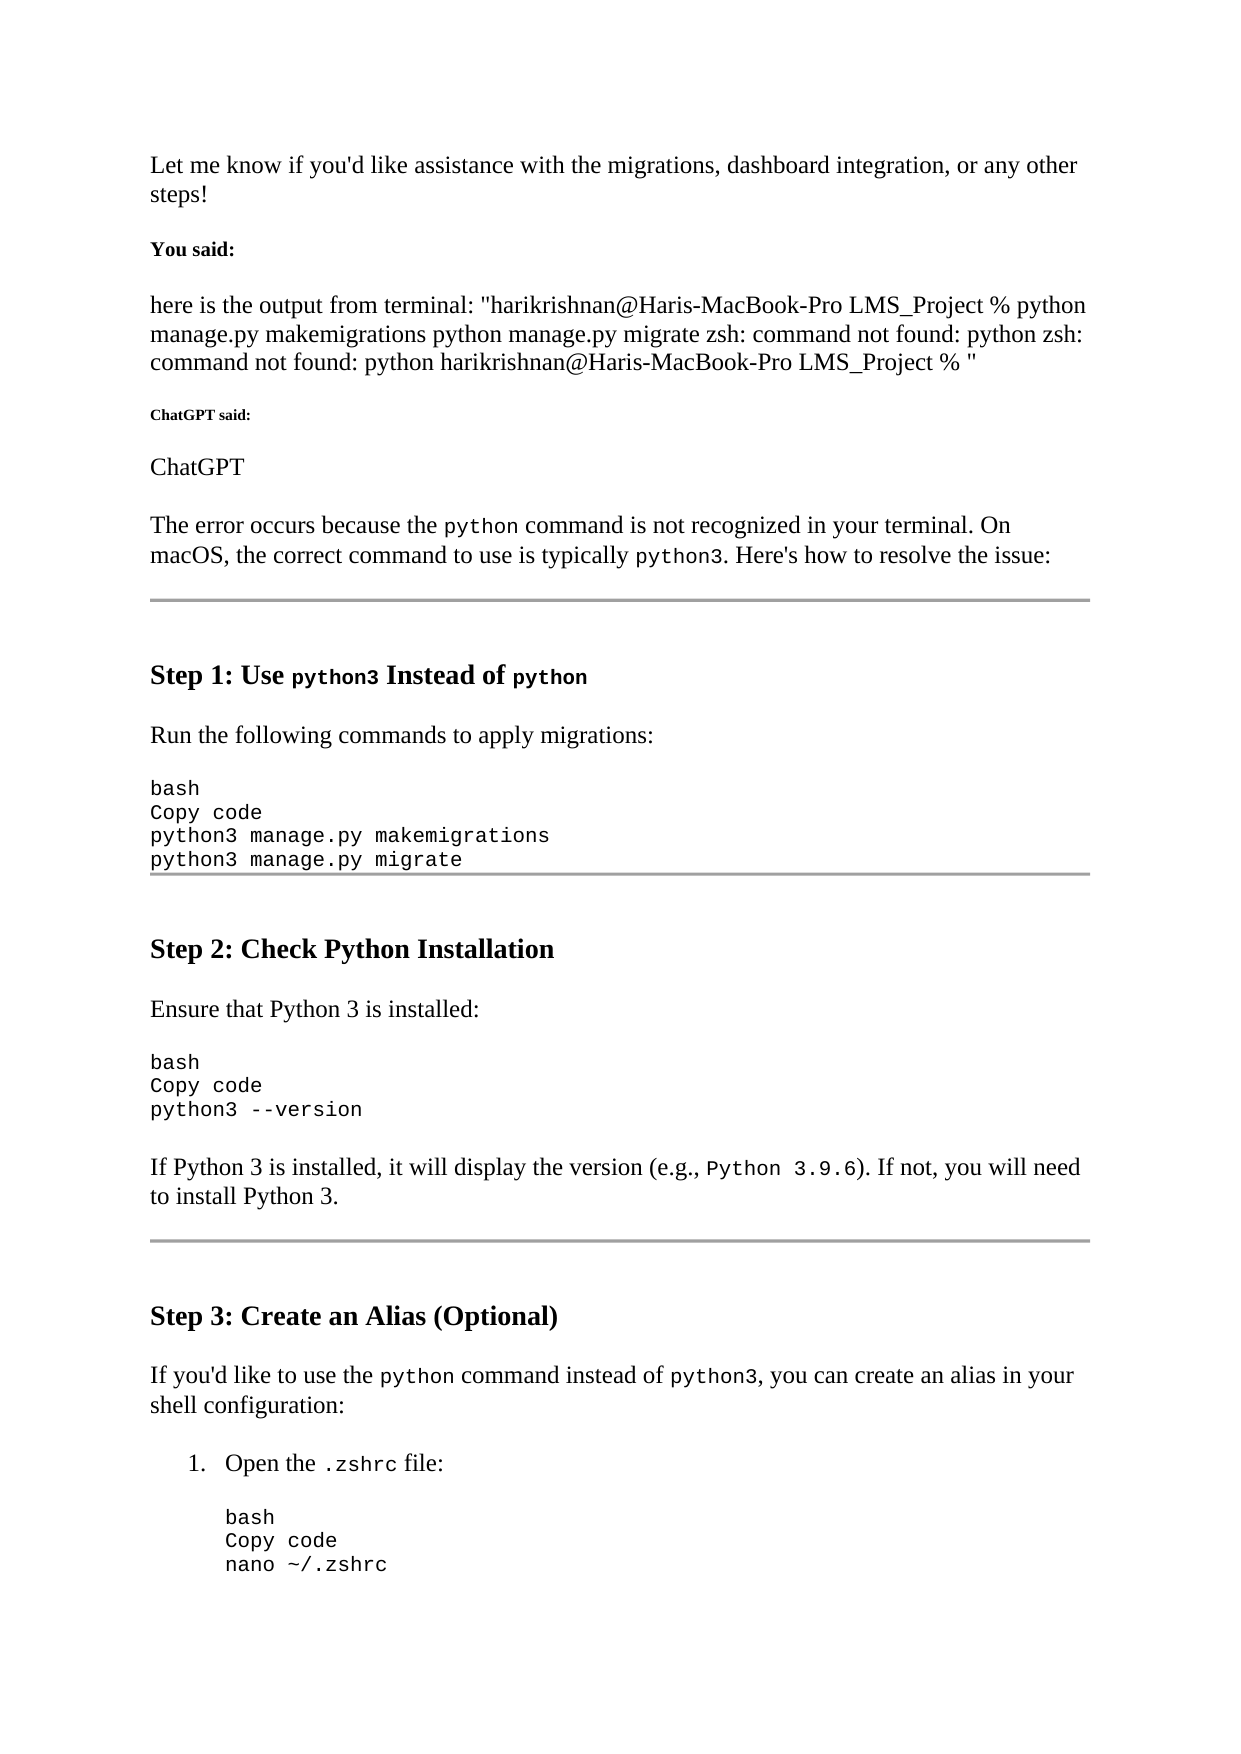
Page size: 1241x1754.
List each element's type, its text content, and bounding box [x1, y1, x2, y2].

text Step 1: Use python3 Instead of python [150, 658, 1090, 691]
text ChatGPT [150, 452, 1090, 481]
text Copy code [225, 1531, 1090, 1554]
text bash [225, 1507, 1090, 1531]
text bash [150, 778, 1090, 802]
text Copy code [150, 1075, 1090, 1099]
text Ensure that Python 3 is installed: [150, 994, 1090, 1023]
text Copy code [150, 802, 1090, 825]
text ChatGPT said: [150, 405, 1090, 423]
text Let me know if you'd like assistance with the migrations, dashboard integration, or any other steps! [150, 150, 1090, 207]
list Open the .zshrc file: [187, 1448, 1090, 1478]
text If Python 3 is installed, it will display the version (e.g., Python 3.9.6). If not, you will need to install Python 3. [150, 1152, 1090, 1210]
text bash [150, 1052, 1090, 1075]
text here is the output from terminal: "harikrishnan@Haris-MacBook-Pro LMS_Project % python manage.py makemigrations python manage.py migrate zsh: command not found: python zsh: command not found: python harikrishnan@Haris-MacBook-Pro LMS_Project % " [150, 290, 1090, 376]
text You said: [150, 237, 1090, 261]
text python3 --version [150, 1099, 1090, 1123]
text If you'd like to use the python command instead of python3, you can create an alias in your shell configuration: [150, 1361, 1090, 1419]
text The error occurs because the python command is not recognized in your terminal. On macOS, the correct command to use is typically python3. Here's how to resolve the issue: [150, 510, 1090, 569]
text python3 manage.py makemigrations [150, 825, 1090, 849]
text Step 2: Check Python Installation [150, 932, 1090, 965]
text Run the following commands to apply migrations: [150, 720, 1090, 749]
text nano ~/.zshrc [225, 1554, 1090, 1578]
text python3 manage.py migrate [150, 849, 1090, 872]
text Step 3: Create an Alias (Optional) [150, 1299, 1090, 1331]
